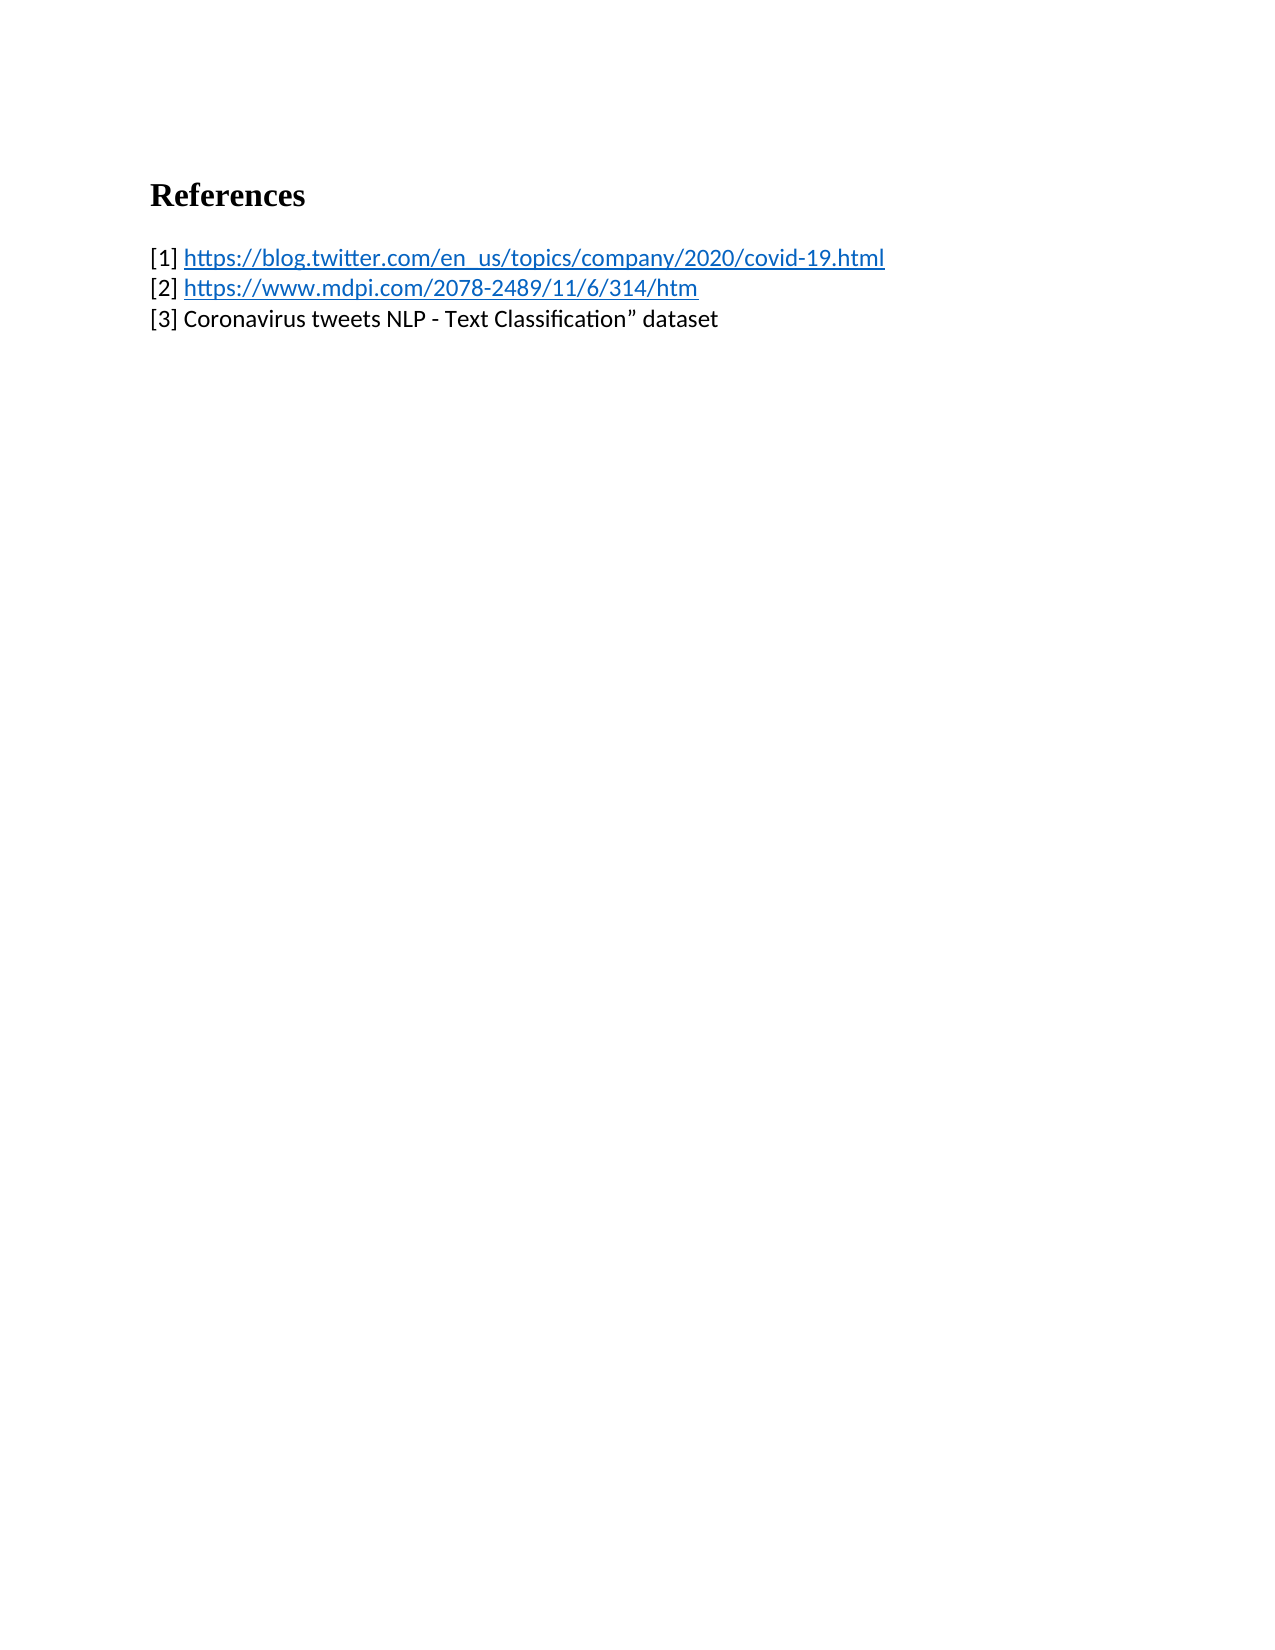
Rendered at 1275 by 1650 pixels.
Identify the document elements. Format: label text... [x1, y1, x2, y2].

subtitle References [150, 175, 1125, 213]
text [2] https://www.mdpi.com/2078-2489/11/6/314/htm [150, 273, 1125, 303]
text [3] Coronavirus tweets NLP - Text Classification” dataset [150, 303, 1125, 334]
text [1] https://blog.twitter.com/en_us/topics/company/2020/covid-19.html [150, 242, 1125, 273]
